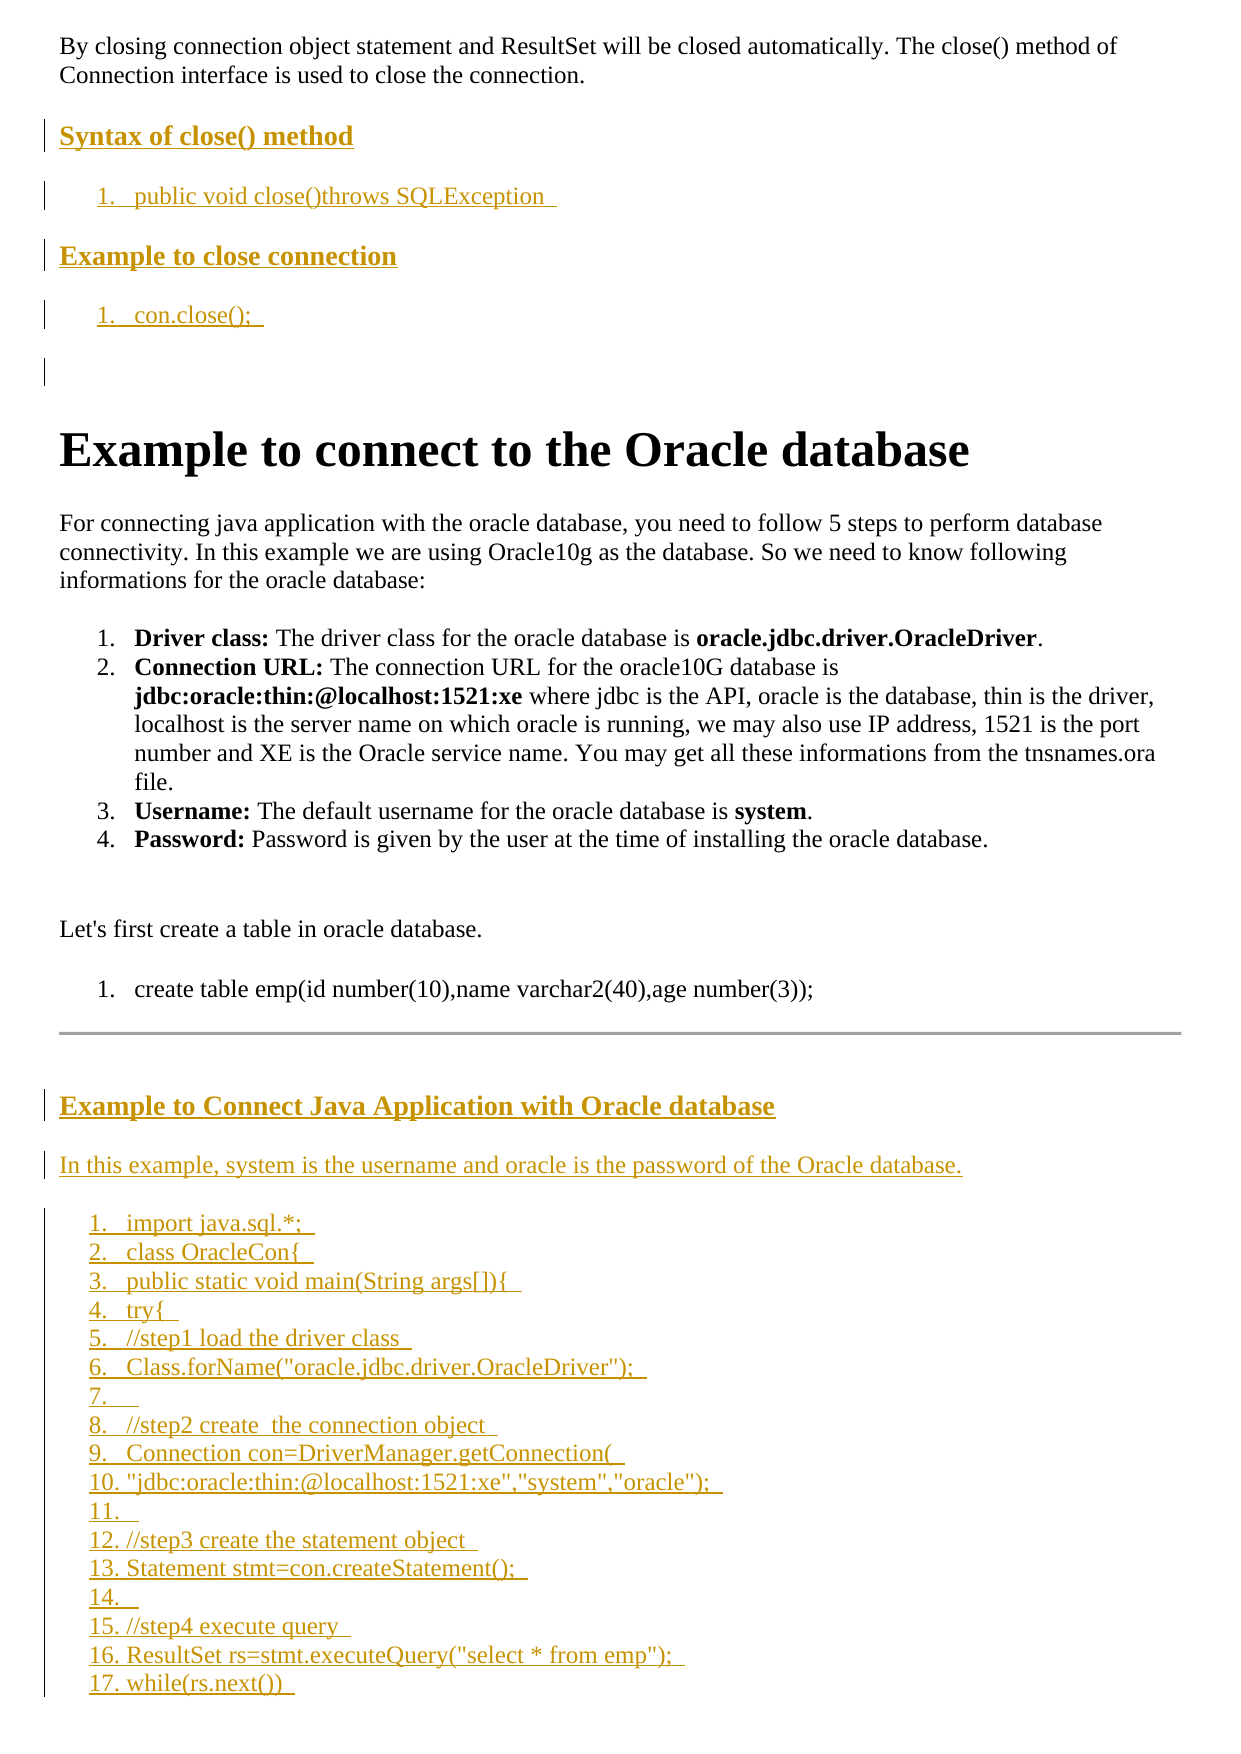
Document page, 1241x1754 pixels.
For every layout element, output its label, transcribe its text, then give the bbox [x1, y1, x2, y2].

list create table emp(id number(10),name varchar2(40),age number(3)); [97, 974, 1181, 1003]
table_header Let's first create a table in oracle database. [58, 913, 491, 945]
text Example to connect to the Oracle database [59, 420, 1181, 477]
table_header For connecting java application with the oracle database, you need to follow 5 steps to perform database connectivity. In this example we are using Oracle10g as the database. So we need to know following informations for the oracle database: Driver class: The driver class for the oracle database is oracle.jdbc.driver.OracleDriver. Connection URL: The connection URL for the oracle10G database is jdbc:oracle:thin:@localhost:1521:xe where jdbc is the API, oracle is the database, thin is the driver, localhost is the server name on which oracle is running, we may also use IP address, 1521 is the port number and XE is the Oracle service name. You may get all these informations from the tnsnames.ora file. Username: The default username for the oracle database is system. Password: Password is given by the user at the time of installing the oracle database. [58, 506, 1189, 884]
table_header By closing connection object statement and ResultSet will be closed automatically. The close() method of Connection interface is used to close the connection. [58, 30, 1189, 90]
